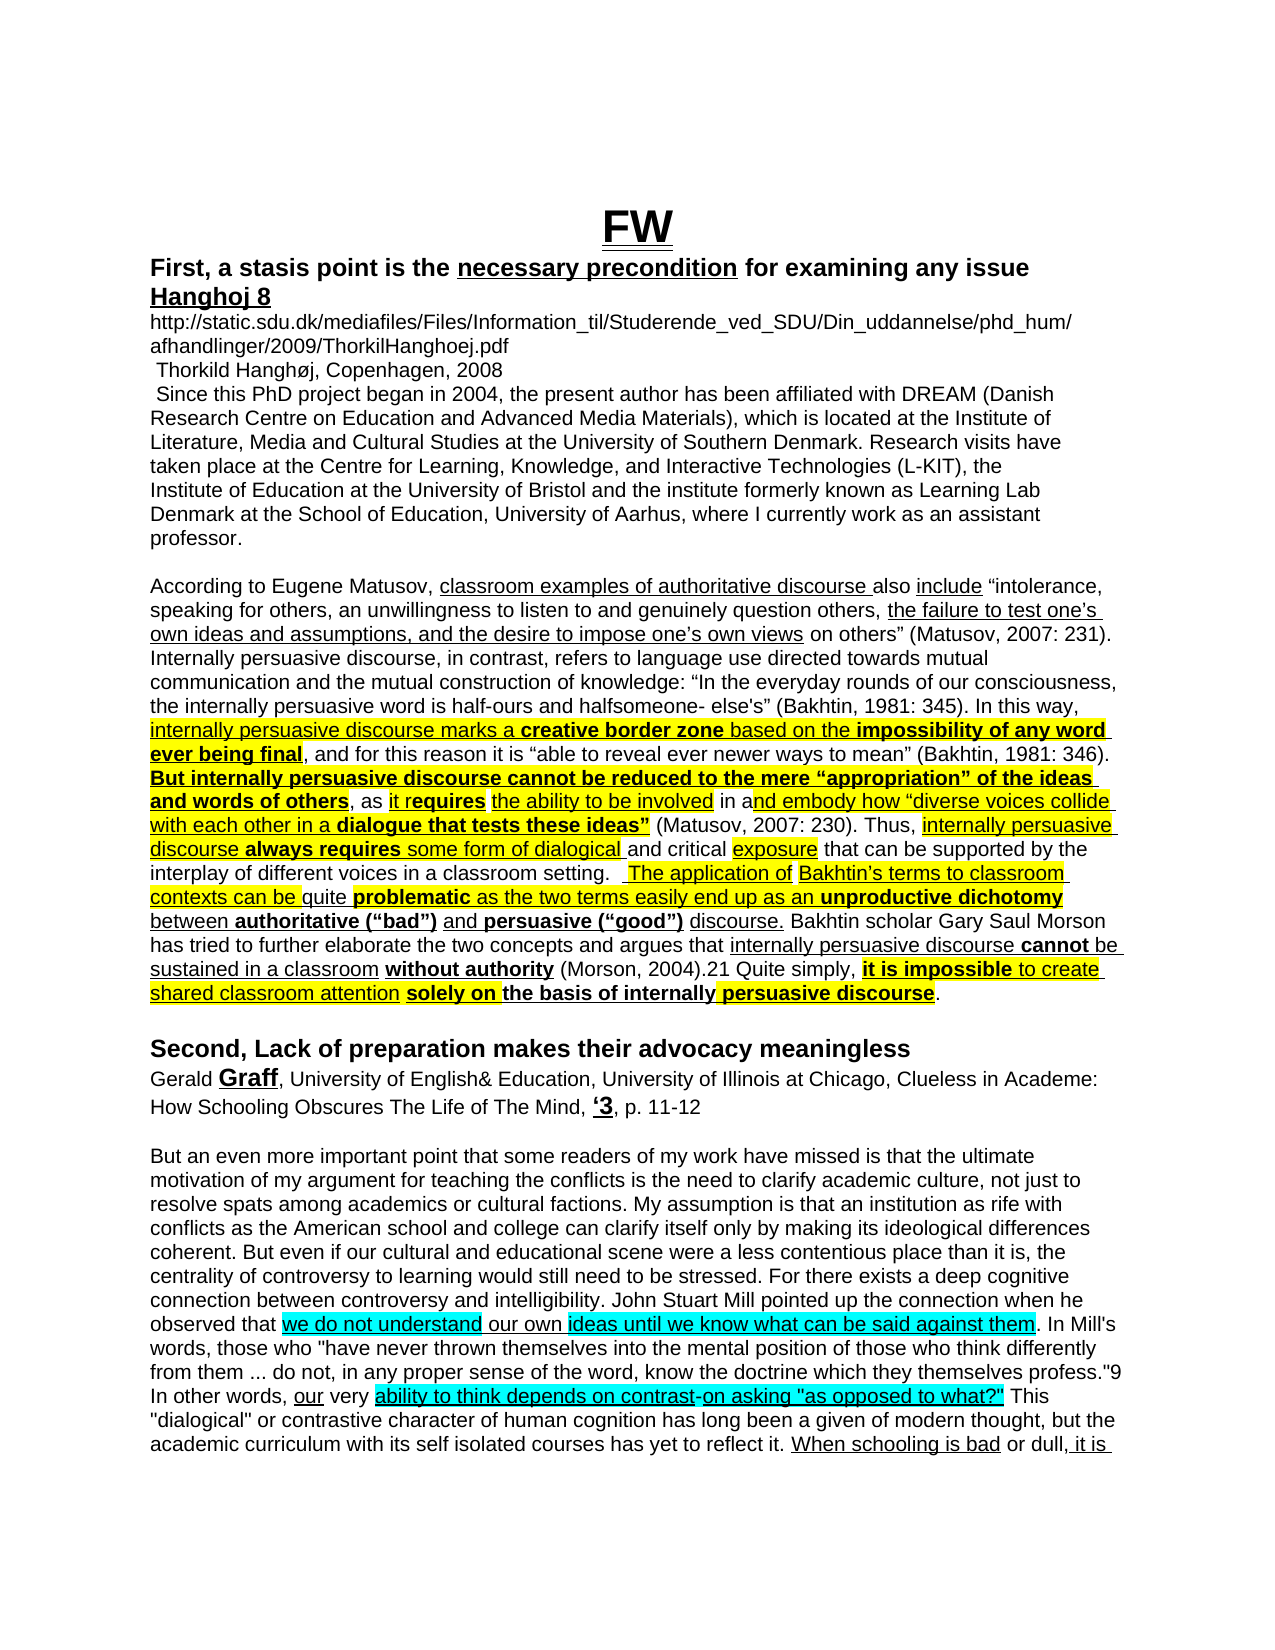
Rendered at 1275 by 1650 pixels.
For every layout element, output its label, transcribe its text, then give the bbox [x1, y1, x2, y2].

text Gerald Graff, University of English& Education, University of Illinois at Chicago, Clueless in Academe: How Schooling Obscures The Life of The Mind, ‘3, p. 11-12 [150, 1062, 1125, 1120]
text According to Eugene Matusov, classroom examples of authoritative discourse also include “intolerance, speaking for others, an unwillingness to listen to and genuinely question others, the failure to test one’s own ideas and assumptions, and the desire to impose one’s own views on others” (Matusov, 2007: 231). Internally persuasive discourse, in contrast, refers to language use directed towards mutual communication and the mutual construction of knowledge: “In the everyday rounds of our consciousness, the internally persuasive word is half-ours and halfsomeone- else's” (Bakhtin, 1981: 345). In this way, internally persuasive discourse marks a creative border zone based on the impossibility of any word ever being final, and for this reason it is “able to reveal ever newer ways to mean” (Bakhtin, 1981: 346). But internally persuasive discourse cannot be reduced to the mere “appropriation” of the ideas and words of others, as it requires the ability to be involved in and embody how “diverse voices collide with each other in a dialogue that tests these ideas” (Matusov, 2007: 230). Thus, internally persuasive discourse always requires some form of dialogical and critical exposure that can be supported by the interplay of different voices in a classroom setting. The application of Bakhtin’s terms to classroom contexts can be quite problematic as the two terms easily end up as an unproductive dichotomy between authoritative (“bad”) and persuasive (“good”) discourse. Bakhtin scholar Gary Saul Morson has tried to further elaborate the two concepts and argues that internally persuasive discourse cannot be sustained in a classroom without authority (Morson, 2004).21 Quite simply, it is impossible to create shared classroom attention solely on the basis of internally persuasive discourse. [150, 574, 1125, 1005]
text taken place at the Centre for Learning, Knowledge, and Interactive Technologies (L-KIT), the [150, 454, 1125, 478]
text Literature, Media and Cultural Studies at the University of Southern Denmark. Research visits have [150, 430, 1125, 454]
text First, a stasis point is the necessary precondition for examining any issue [150, 253, 1125, 281]
subtitle FW [150, 200, 1125, 253]
text professor. [150, 526, 1125, 550]
text Second, Lack of preparation makes their advocacy meaningless [150, 1034, 1125, 1062]
text Research Centre on Education and Advanced Media Materials), which is located at the Institute of [150, 406, 1125, 430]
text http://static.sdu.dk/mediafiles/Files/Information_til/Studerende_ved_SDU/Din_uddannelse/phd_hum/afhandlinger/2009/ThorkilHanghoej.pdf [150, 310, 1125, 358]
text Hanghoj 8 [150, 281, 1125, 310]
text Institute of Education at the University of Bristol and the institute formerly known as Learning Lab [150, 478, 1125, 502]
text Denmark at the School of Education, University of Aarhus, where I currently work as an assistant [150, 502, 1125, 526]
text Since this PhD project began in 2004, the present author has been affiliated with DREAM (Danish [150, 382, 1125, 406]
text Thorkild Hanghøj, Copenhagen, 2008 [150, 358, 1125, 382]
